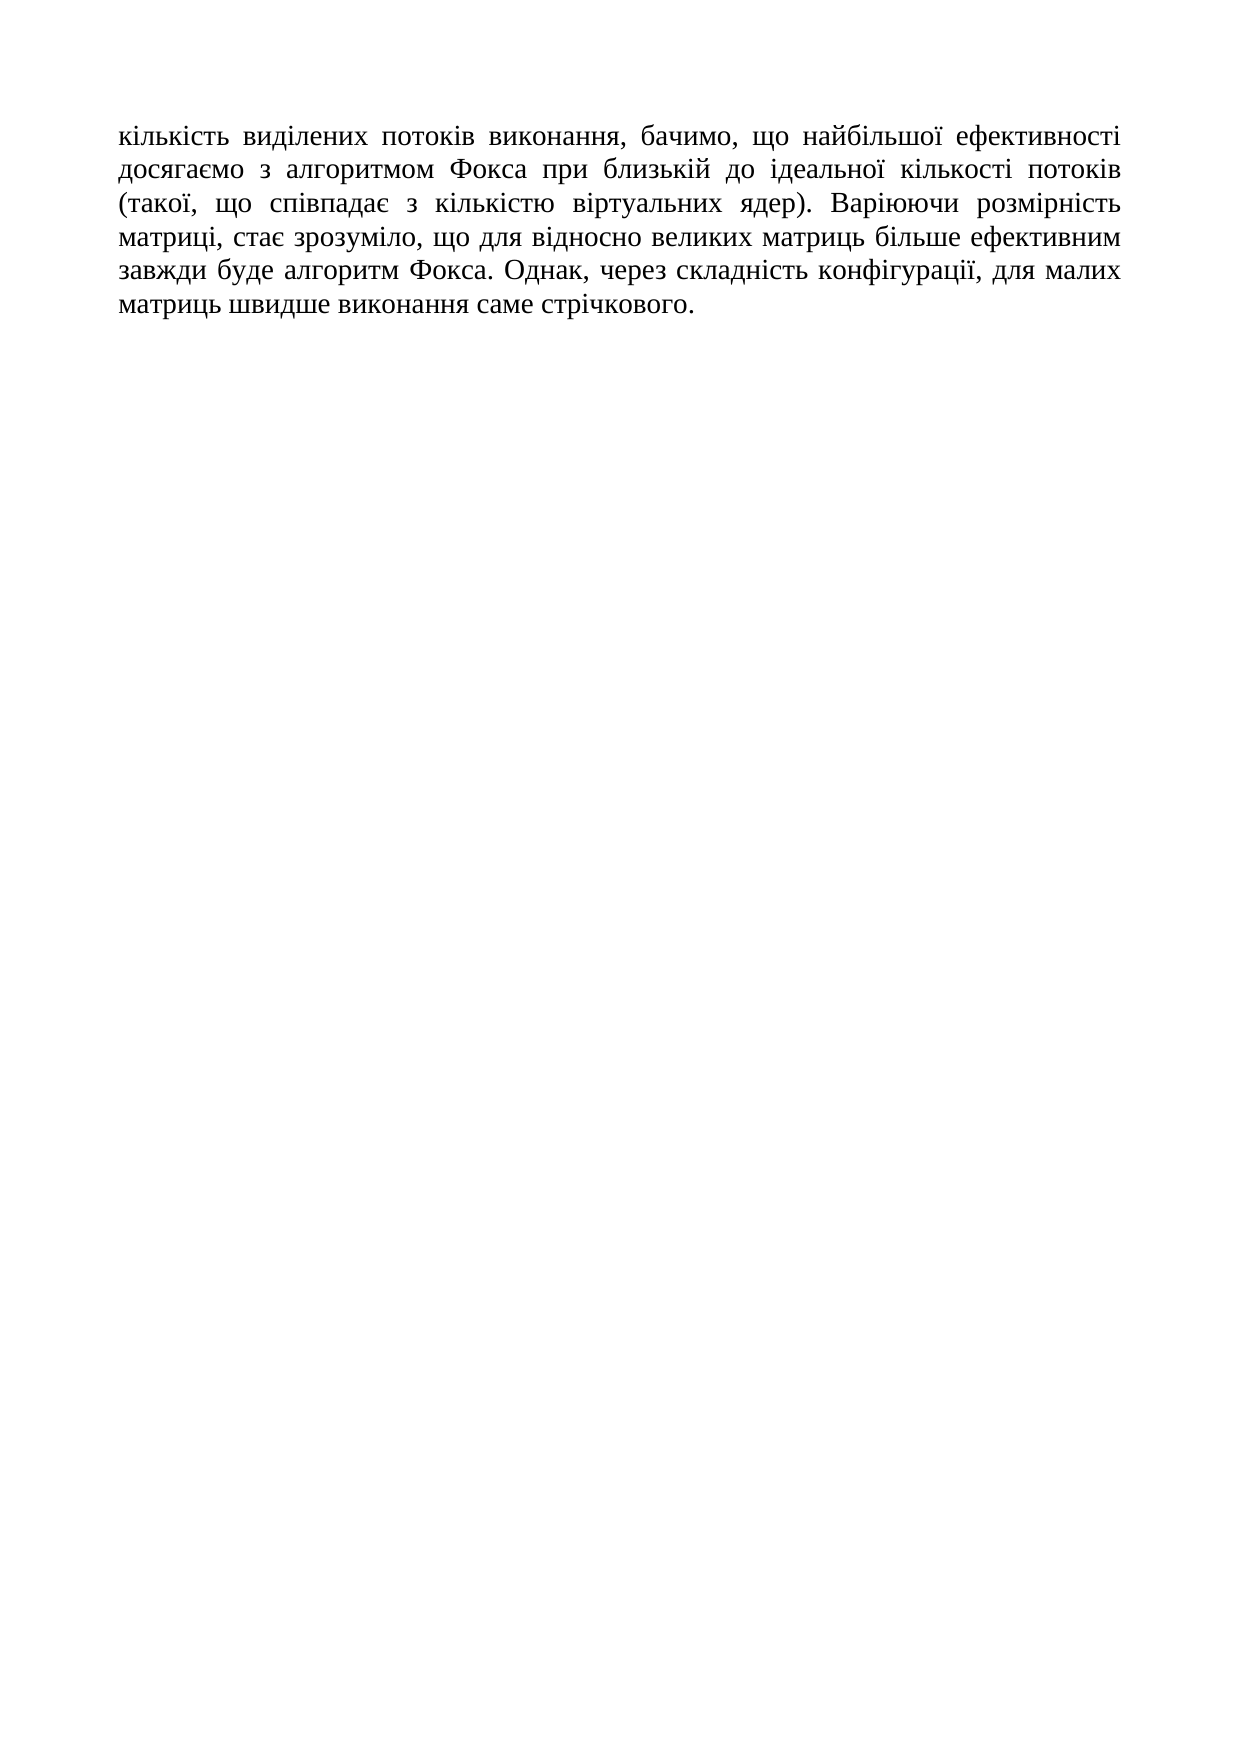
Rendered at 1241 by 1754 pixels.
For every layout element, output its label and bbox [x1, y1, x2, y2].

text [118, 118, 1122, 319]
